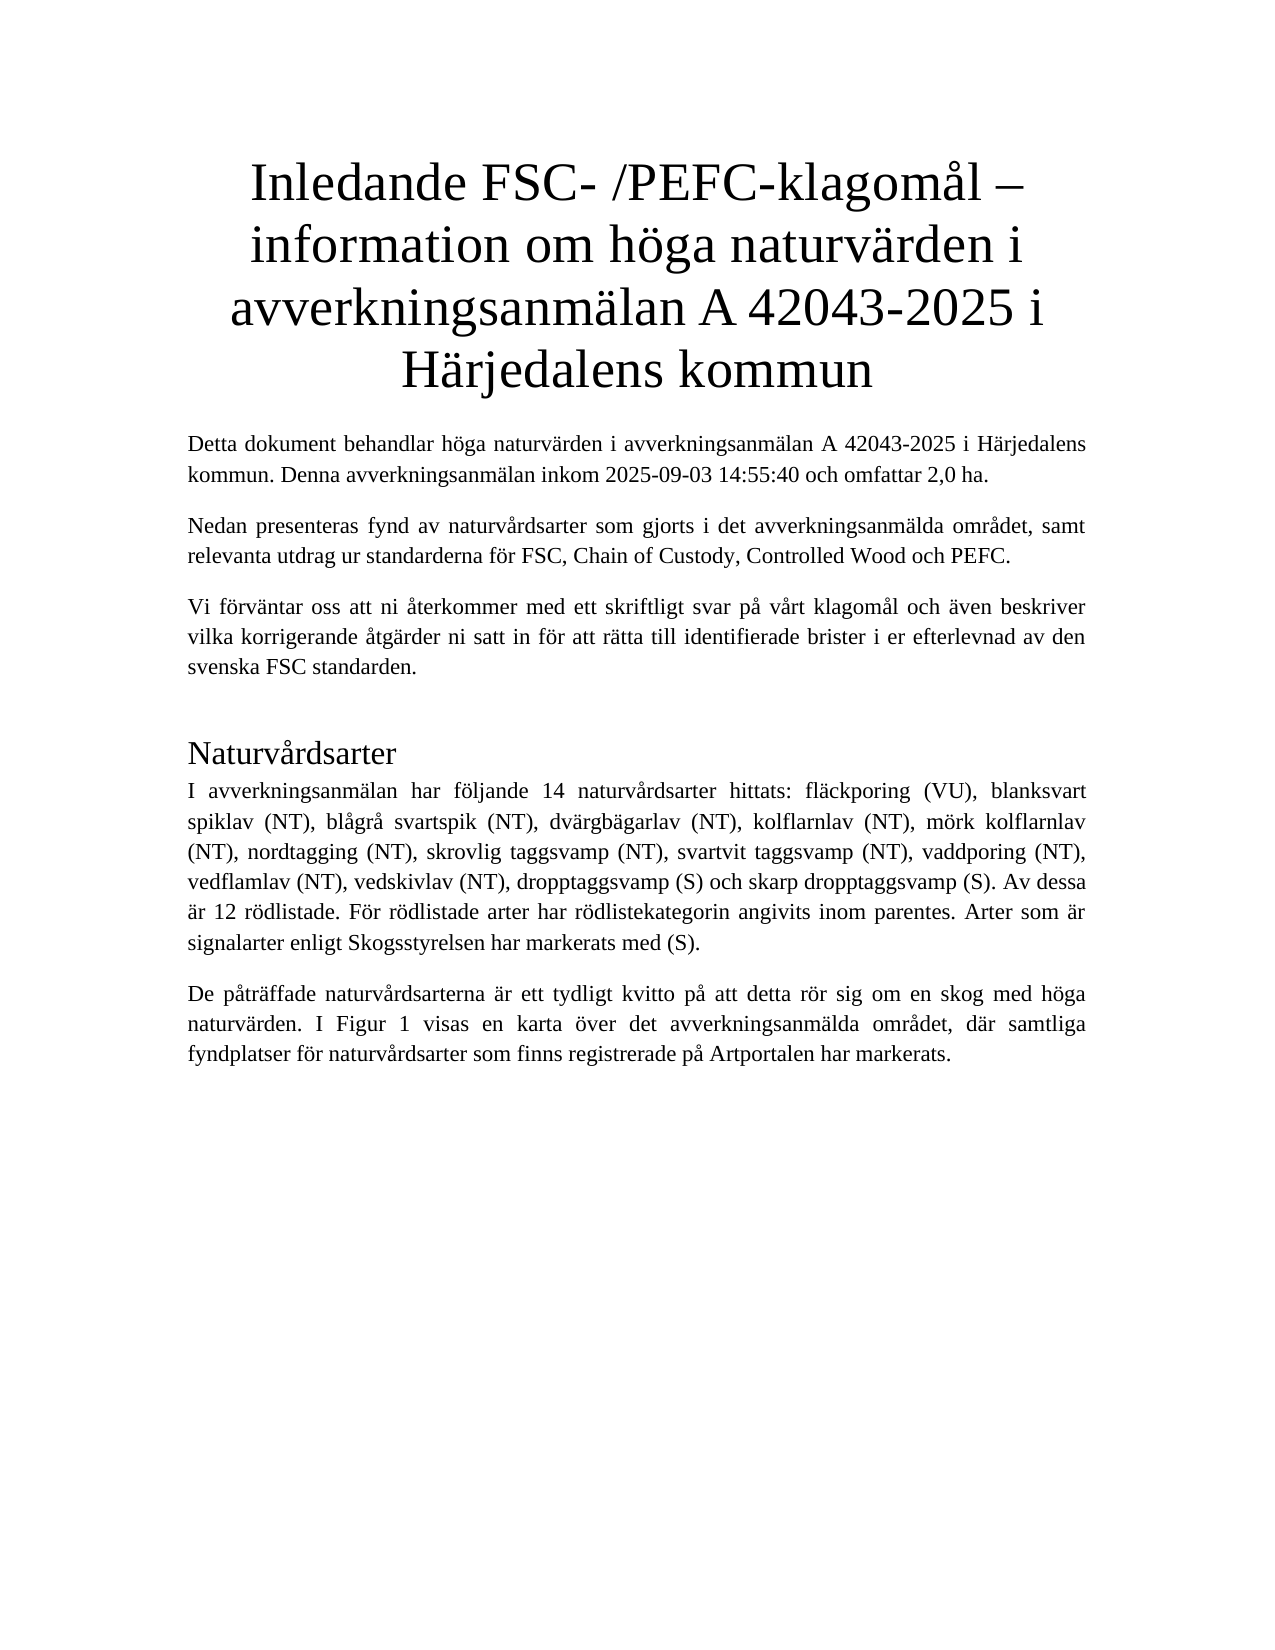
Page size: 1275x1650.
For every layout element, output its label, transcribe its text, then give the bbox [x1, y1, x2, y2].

text Detta dokument behandlar höga naturvärden i avverkningsanmälan A 42043-2025 i Härjedalens kommun. Denna avverkningsanmälan inkom 2025-09-03 14:55:40 och omfattar 2,0 ha. [187, 430, 1087, 487]
text Nedan presenteras fynd av naturvårdsarter som gjorts i det avverkningsanmälda området, samt relevanta utdrag ur standarderna för FSC, Chain of Custody, Controlled Wood och PEFC. [187, 512, 1087, 568]
title Inledande FSC- /PEFC-klagomål – information om höga naturvärden i avverkningsanmälan A 42043-2025 i Härjedalens kommun [187, 150, 1087, 399]
text Vi förväntar oss att ni återkommer med ett skriftligt svar på vårt klagomål och även beskriver vilka korrigerande åtgärder ni satt in för att rätta till identifierade brister i er efterlevnad av den svenska FSC standarden. [187, 593, 1087, 680]
subtitle Naturvårdsarter [187, 733, 1087, 772]
text I avverkningsanmälan har följande 14 naturvårdsarter hittats: fläckporing (VU), blanksvart spiklav (NT), blågrå svartspik (NT), dvärgbägarlav (NT), kolflarnlav (NT), mörk kolflarnlav (NT), nordtagging (NT), skrovlig taggsvamp (NT), svartvit taggsvamp (NT), vaddporing (NT), vedflamlav (NT), vedskivlav (NT), dropptaggsvamp (S) och skarp dropptaggsvamp (S). Av dessa är 12 rödlistade. För rödlistade arter har rödlistekategorin angivits inom parentes. Arter som är signalarter enligt Skogsstyrelsen har markerats med (S). [187, 778, 1087, 955]
text De påträffade naturvårdsarterna är ett tydligt kvitto på att detta rör sig om en skog med höga naturvärden. I Figur 1 visas en karta över det avverkningsanmälda området, där samtliga fyndplatser för naturvårdsarter som finns registrerade på Artportalen har markerats. [187, 980, 1087, 1066]
